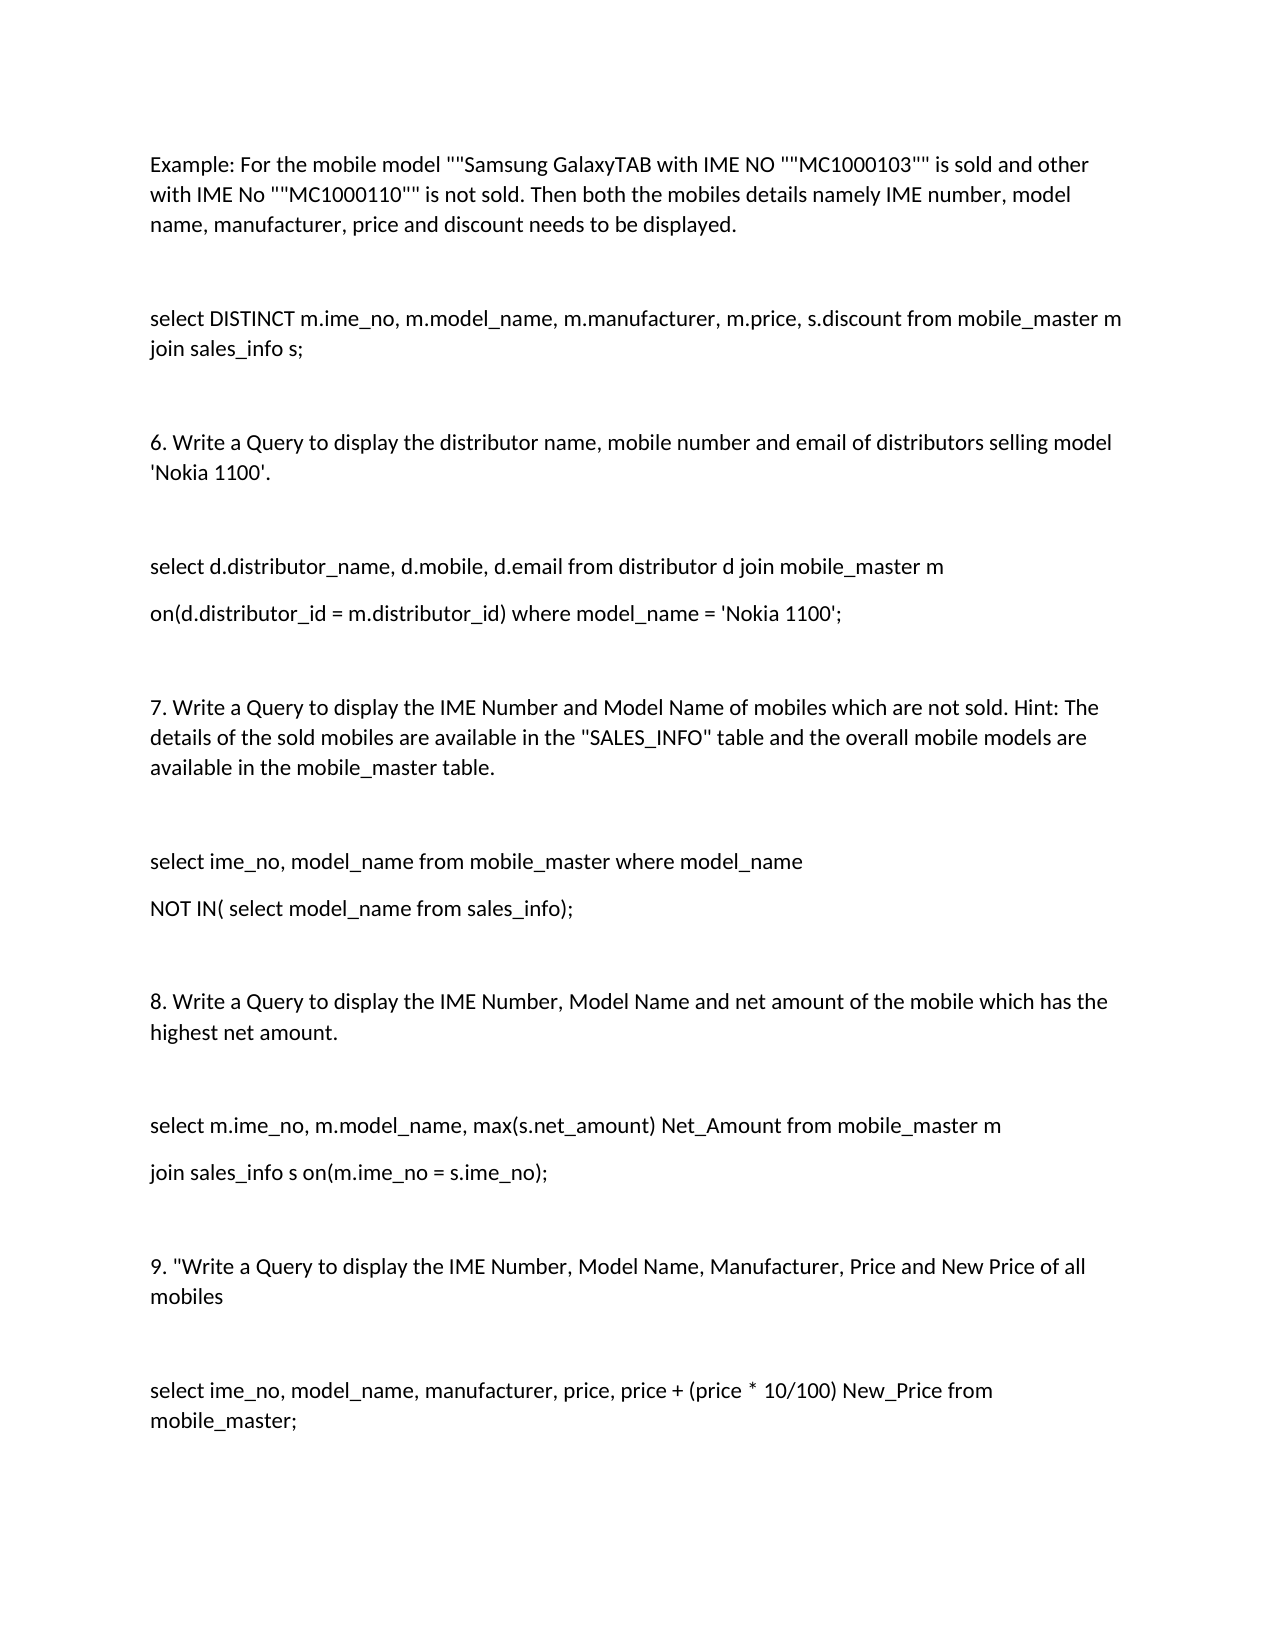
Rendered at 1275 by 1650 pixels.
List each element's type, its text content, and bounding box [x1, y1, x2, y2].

text NOT IN( select model_name from sales_info); [150, 894, 1125, 922]
text select DISTINCT m.ime_no, m.model_name, m.manufacturer, m.price, s.discount from mobile_master m join sales_info s; [150, 304, 1125, 362]
text join sales_info s on(m.ime_no = s.ime_no); [150, 1158, 1125, 1186]
text 9. "Write a Query to display the IME Number, Model Name, Manufacturer, Price and New Price of all mobiles [150, 1252, 1125, 1310]
text Example: For the mobile model ""Samsung GalaxyTAB with IME NO ""MC1000103"" is sold and other with IME No ""MC1000110"" is not sold. Then both the mobiles details namely IME number, model name, manufacturer, price and discount needs to be displayed. [150, 150, 1125, 238]
text select m.ime_no, m.model_name, max(s.net_amount) Net_Amount from mobile_master m [150, 1111, 1125, 1139]
text select d.distributor_name, d.mobile, d.email from distributor d join mobile_master m [150, 552, 1125, 580]
text 6. Write a Query to display the distributor name, mobile number and email of distributors selling model 'Nokia 1100'. [150, 428, 1125, 486]
text 8. Write a Query to display the IME Number, Model Name and net amount of the mobile which has the highest net amount. [150, 987, 1125, 1046]
text select ime_no, model_name from mobile_master where model_name [150, 847, 1125, 875]
text select ime_no, model_name, manufacturer, price, price + (price * 10/100) New_Price from mobile_master; [150, 1376, 1125, 1434]
text 7. Write a Query to display the IME Number and Model Name of mobiles which are not sold. Hint: The details of the sold mobiles are available in the "SALES_INFO" table and the overall mobile models are available in the mobile_master table. [150, 693, 1125, 781]
text on(d.distributor_id = m.distributor_id) where model_name = 'Nokia 1100'; [150, 599, 1125, 627]
